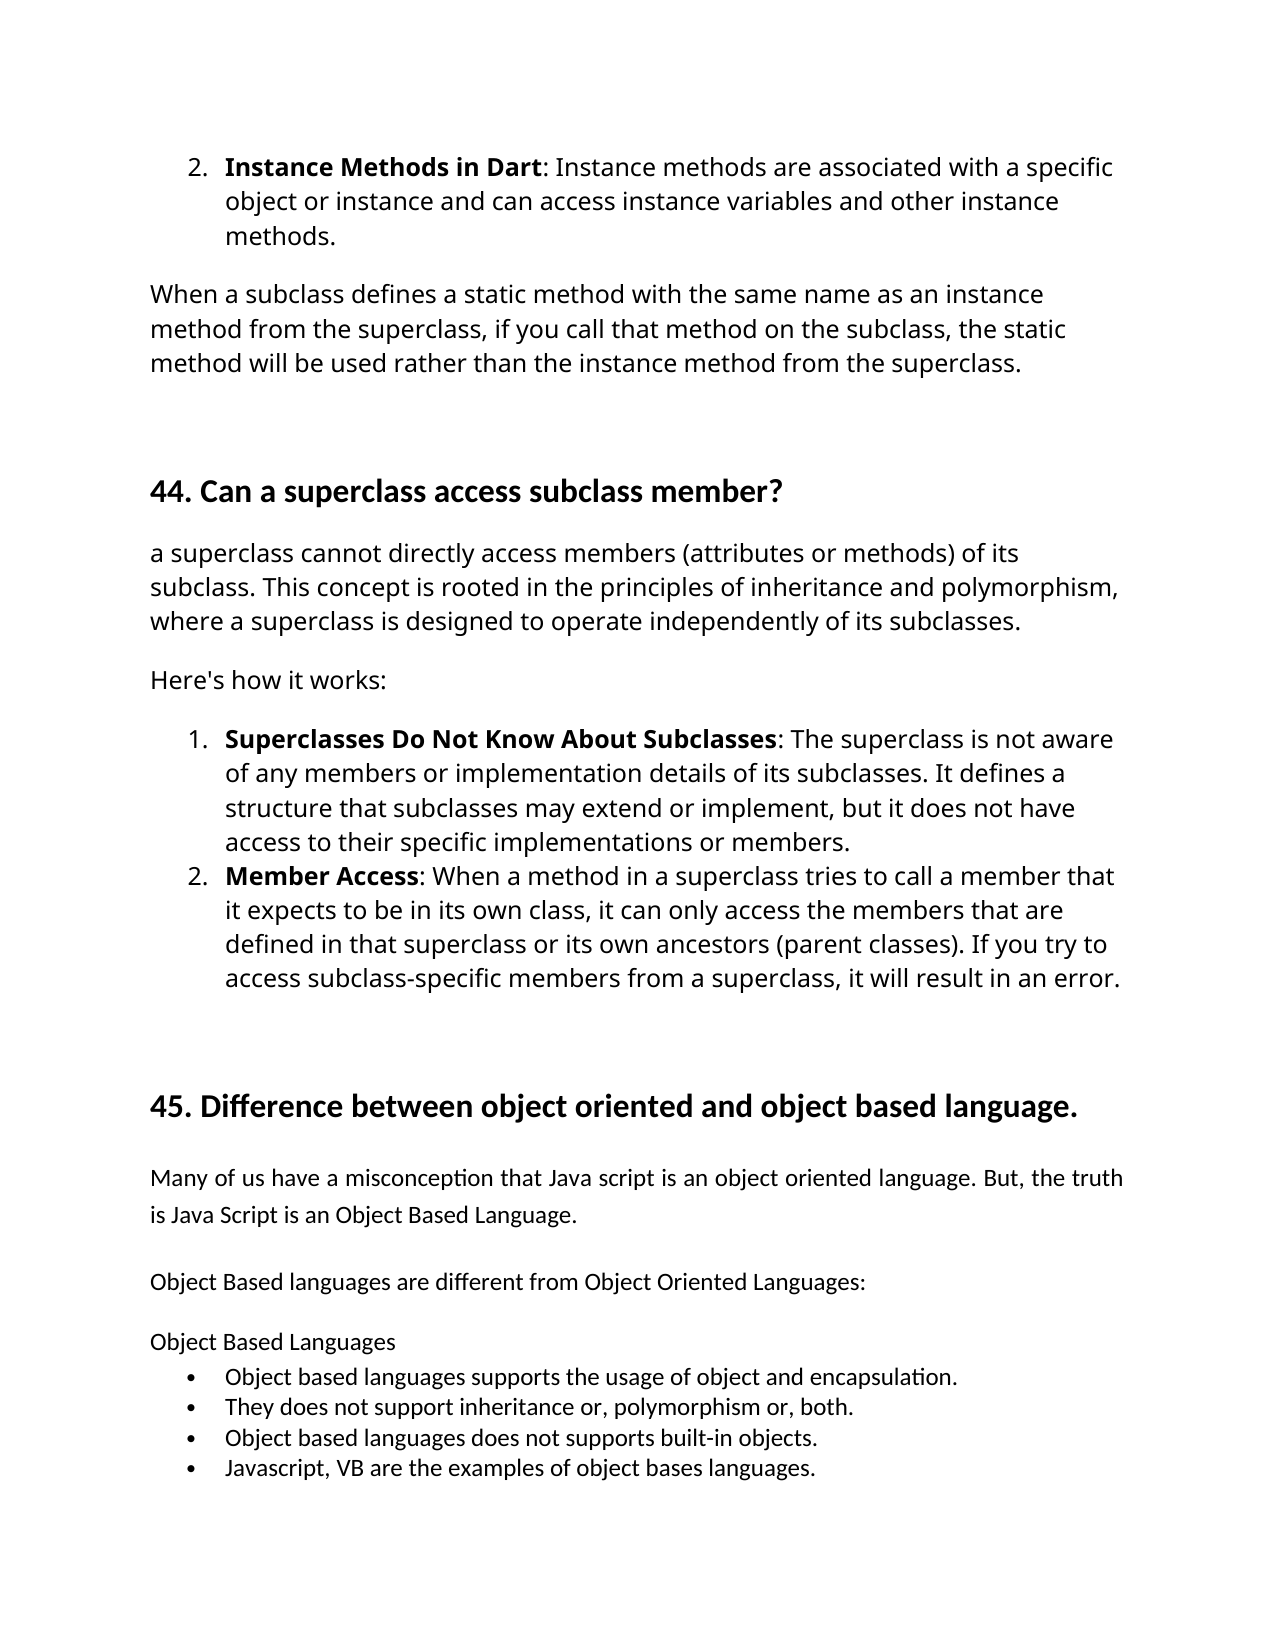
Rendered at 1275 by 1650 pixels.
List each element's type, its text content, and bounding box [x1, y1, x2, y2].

text When a subclass defines a static method with the same name as an instance method from the superclass, if you call that method on the subclass, the static method will be used rather than the instance method from the superclass. [150, 277, 1125, 379]
text 44. Can a superclass access subclass member? [150, 470, 1125, 511]
text a superclass cannot directly access members (attributes or methods) of its subclass. This concept is rooted in the principles of inheritance and polymorphism, where a superclass is designed to operate independently of its subclasses. [150, 536, 1125, 638]
list They does not support inheritance or, polymorphism or, both. [187, 1392, 1125, 1422]
text Object Based languages are different from Object Oriented Languages: [150, 1259, 1125, 1297]
list Superclasses Do Not Know About Subclasses: The superclass is not aware of any members or implementation details of its subclasses. It defines a structure that subclasses may extend or implement, but it does not have access to their specific implementations or members. [187, 722, 1125, 858]
list Object based languages does not supports built-in objects. [187, 1422, 1125, 1453]
list Instance Methods in Dart: Instance methods are associated with a specific object or instance and can access instance variables and other instance methods. [187, 150, 1125, 252]
text Here's how it works: [150, 663, 1125, 697]
text 45. Difference between object oriented and object based language. [150, 1085, 1125, 1126]
list Member Access: When a method in a superclass tries to call a member that it expects to be in its own class, it can only access the members that are defined in that superclass or its own ancestors (parent classes). If you try to access subclass-specific members from a superclass, it will result in an error. [187, 858, 1125, 994]
list Javascript, VB are the examples of object bases languages. [187, 1453, 1125, 1483]
text Many of us have a misconception that Java script is an object oriented language. But, the truth is Java Script is an Object Based Language. [150, 1155, 1125, 1230]
list Object based languages supports the usage of object and encapsulation. [187, 1361, 1125, 1392]
subtitle Object Based Languages [150, 1326, 1125, 1357]
